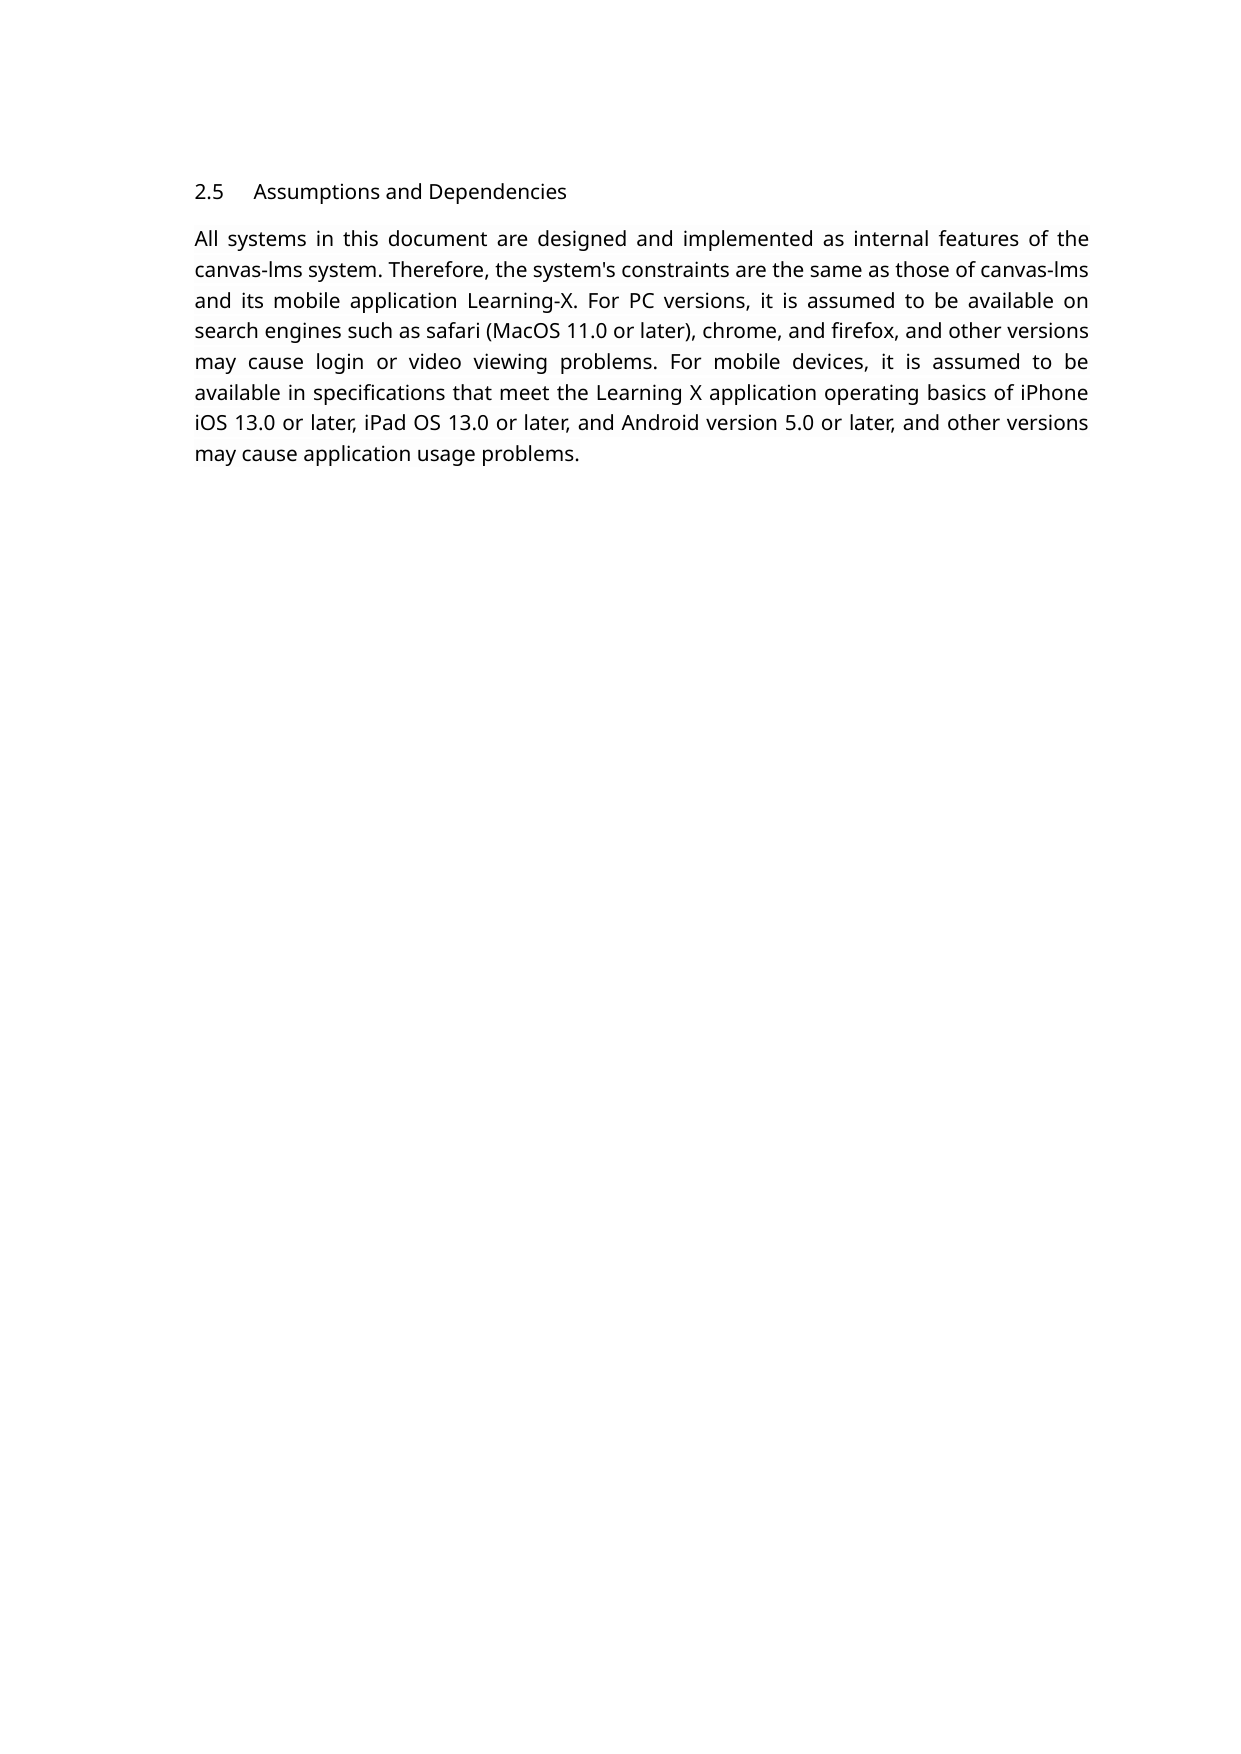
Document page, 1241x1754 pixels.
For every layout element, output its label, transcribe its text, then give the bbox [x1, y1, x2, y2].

list Assumptions and Dependencies [194, 177, 1090, 206]
